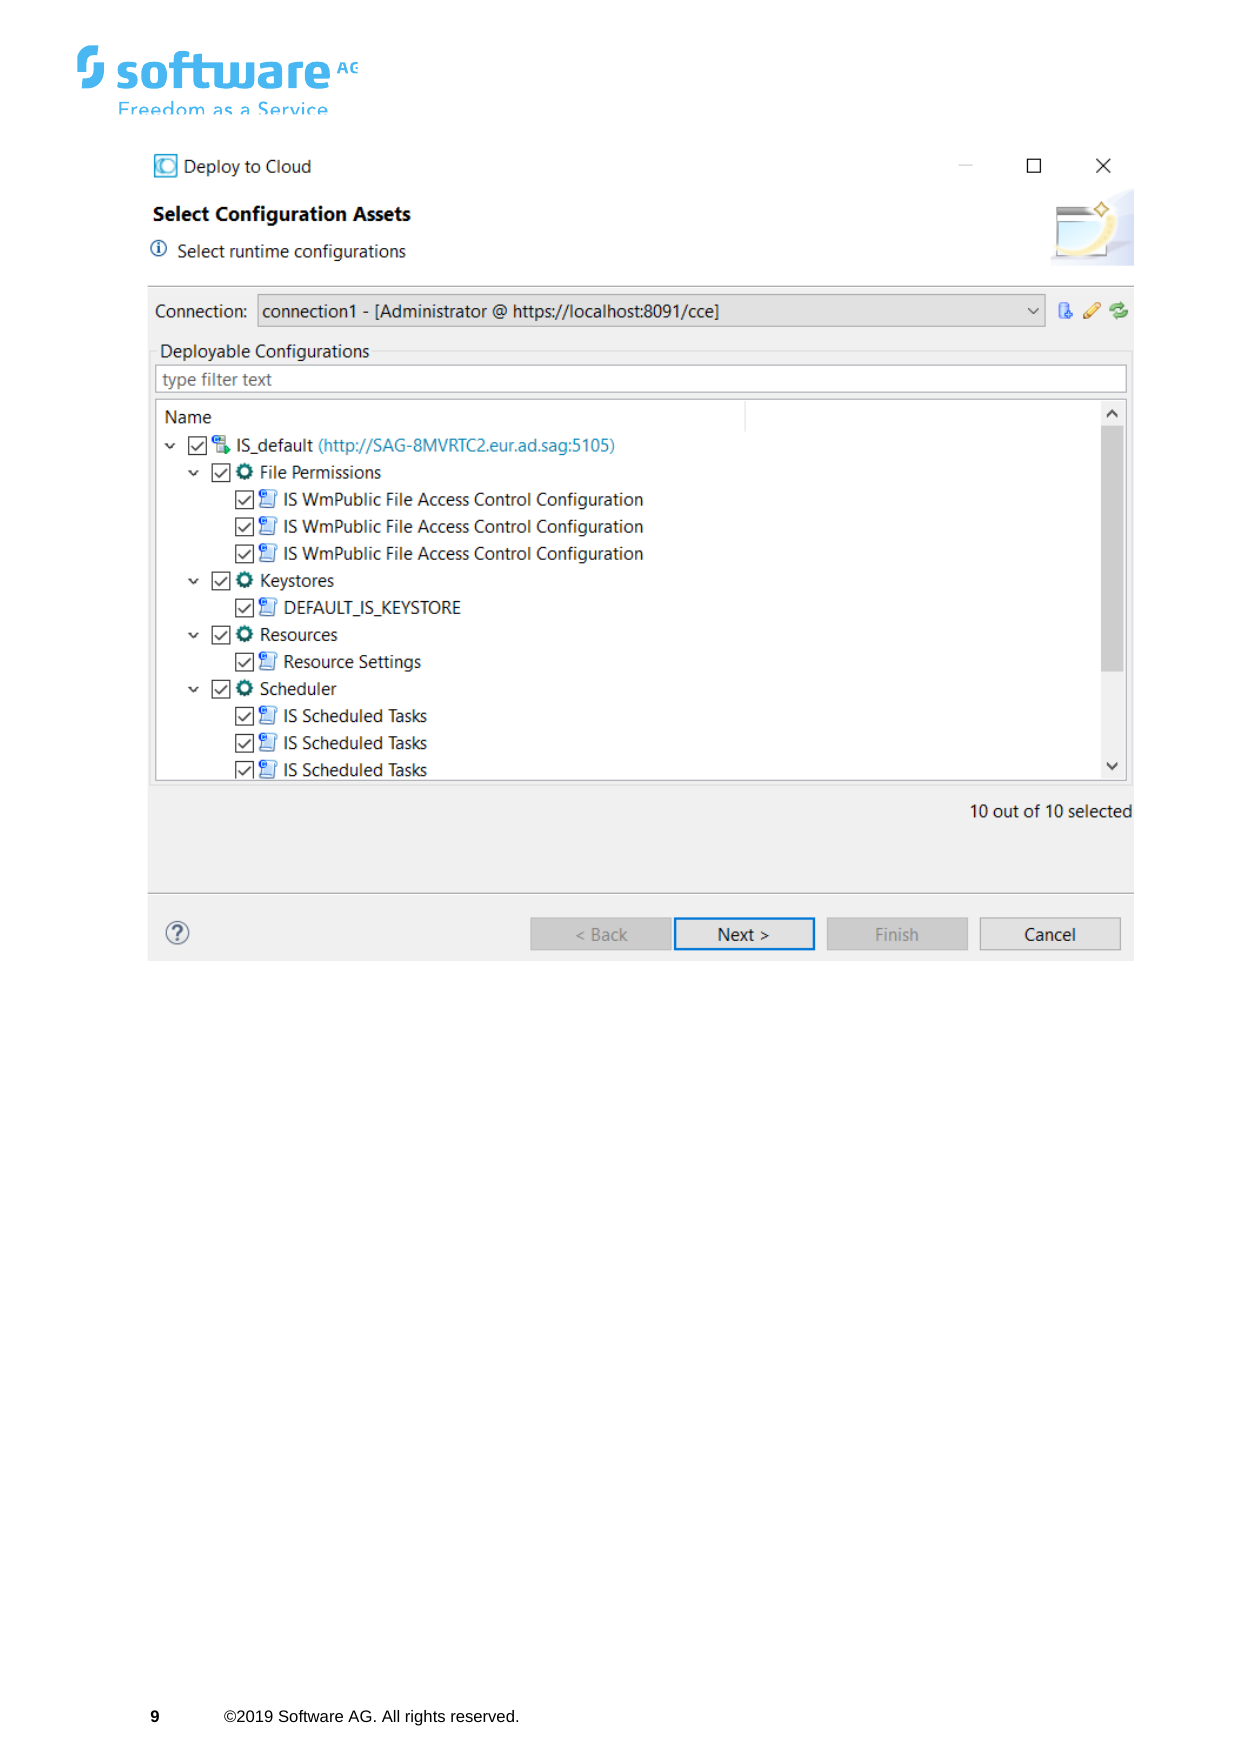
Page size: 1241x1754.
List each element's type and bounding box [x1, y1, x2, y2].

picture [147, 147, 1134, 961]
